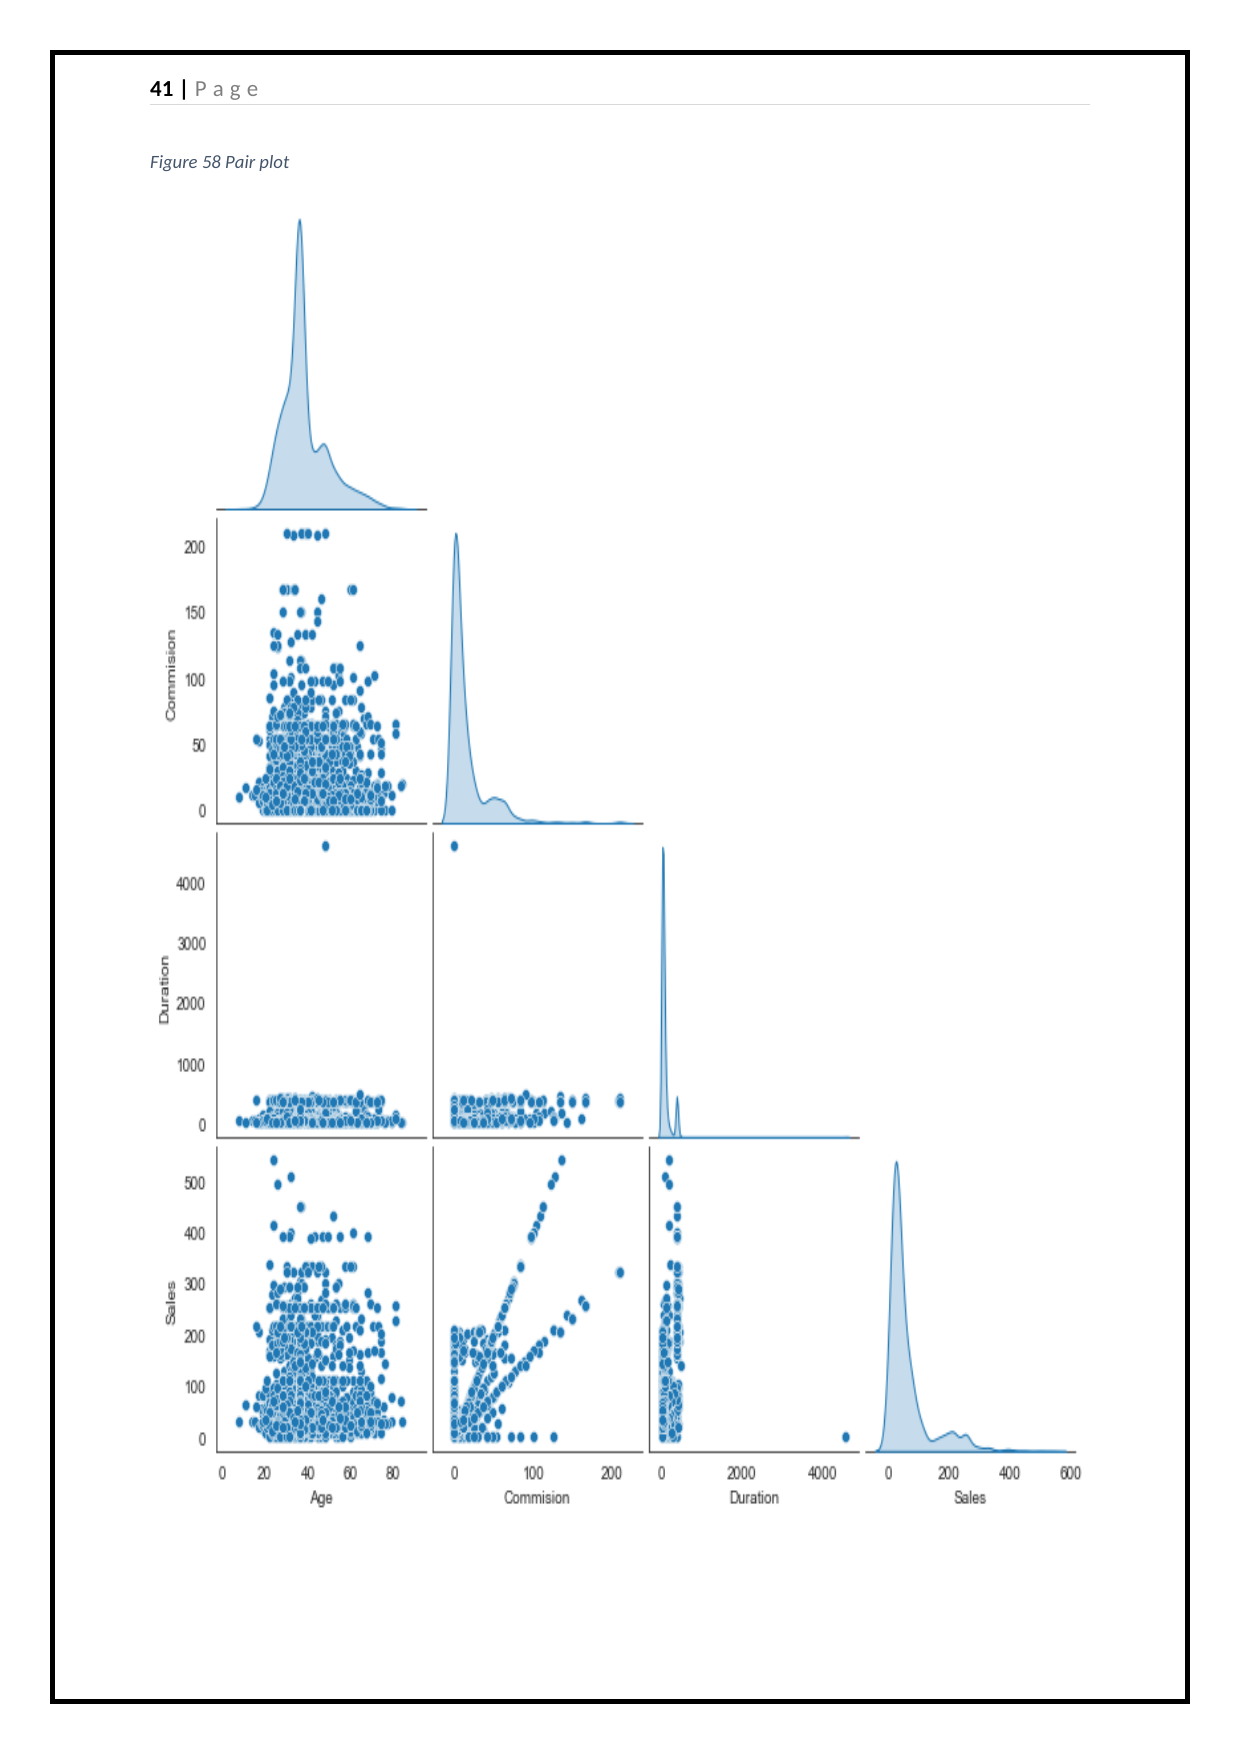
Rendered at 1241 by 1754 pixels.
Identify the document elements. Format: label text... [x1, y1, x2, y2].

picture [150, 193, 1091, 1519]
